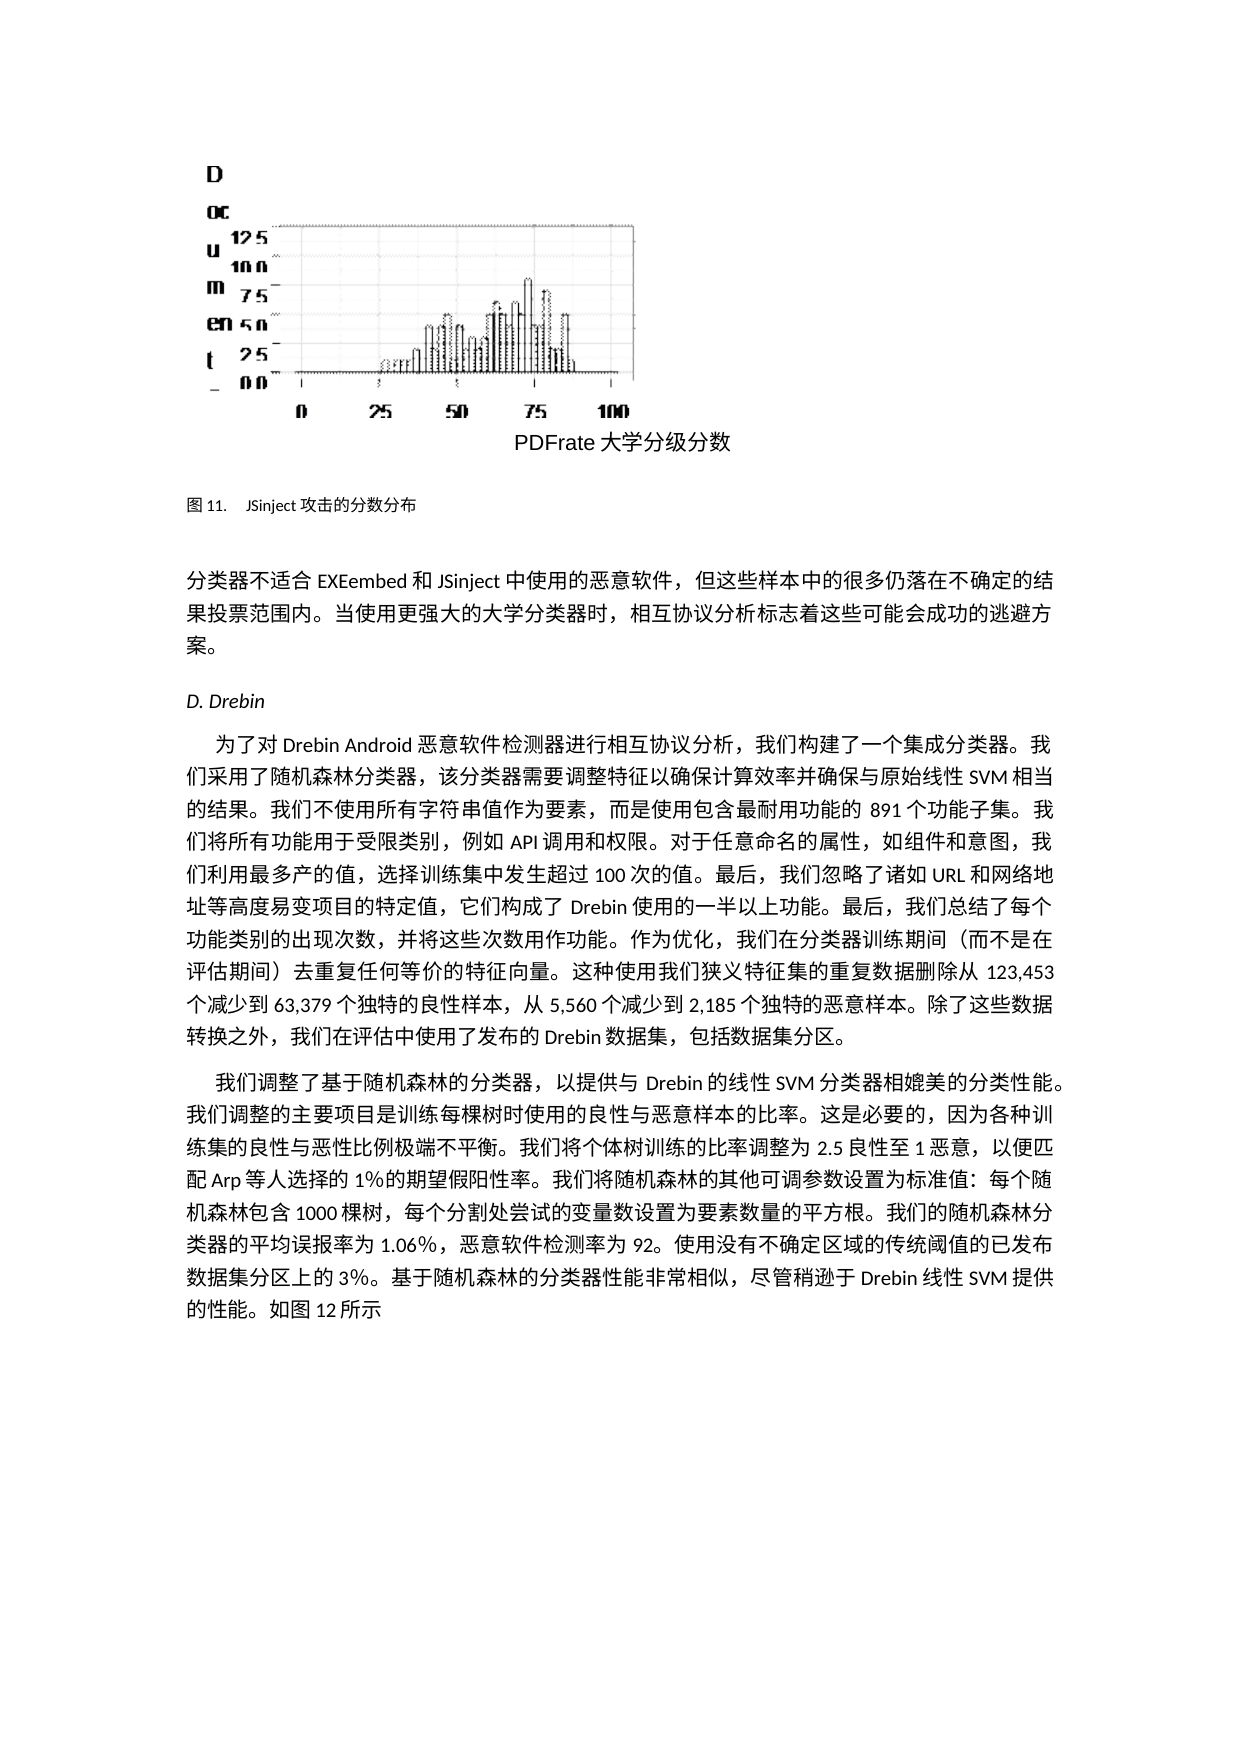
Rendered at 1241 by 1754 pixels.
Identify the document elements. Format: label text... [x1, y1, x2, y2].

text 我们调整了基于随机森林的分类器，以提供与Drebin的线性SVM分类器相媲美的分类性能。我们调整的主要项目是训练每棵树时使用的良性与恶意样本的比率。这是必要的，因为各种训练集的良性与恶性比例极端不平衡。我们将个体树训练的比率调整为2.5良性至1恶意，以便匹配Arp等人选择的1％的期望假阳性率。我们将随机森林的其他可调参数设置为标准值：每个随机森林包含1000棵树，每个分割处尝试的变量数设置为要素数量的平方根。我们的随机森林分类器的平均误报率为1.06％，恶意软件检测率为92。使用没有不确定区域的传统阈值的已发布数据集分区上的3％。基于随机森林的分类器性能非常相似，尽管稍逊于Drebin线性SVM提供的性能。如图12所示 [186, 1065, 1054, 1325]
text 图11. JSinject攻击的分数分布 [186, 488, 1053, 520]
picture [207, 166, 636, 418]
text 为了对Drebin Android恶意软件检测器进行相互协议分析，我们构建了一个集成分类器。我们采用了随机森林分类器，该分类器需要调整特征以确保计算效率并确保与原始线性SVM相当的结果。我们不使用所有字符串值作为要素，而是使用包含最耐用功能的891个功能子集。我们将所有功能用于受限类别，例如API调用和权限。对于任意命名的属性，如组件和意图，我们利用最多产的值，选择训练集中发生超过100次的值。最后，我们忽略了诸如URL和网络地址等高度易变项目的特定值，它们构成了Drebin使用的一半以上功能。最后，我们总结了每个功能类别的出现次数，并将这些次数用作功能。作为优化，我们在分类器训练期间（而不是在评估期间）去重复任何等价的特征向量。这种使用我们狭义特征集的重复数据删除从123,453个减少到63,379个独特的良性样本，从5,560个减少到2,185个独特的恶意样本。除了这些数据转换之外，我们在评估中使用了发布的Drebin数据集，包括数据集分区。 [186, 727, 1054, 1052]
text D. Drebin [186, 685, 1053, 717]
text PDFrate大学分级分数 [208, 425, 1037, 457]
text 分类器不适合EXEembed和JSinject中使用的恶意软件，但这些样本中的很多仍落在不确定的结果投票范围内。当使用更强大的大学分类器时，相互协议分析标志着这些可能会成功的逃避方案。 [186, 563, 1054, 661]
